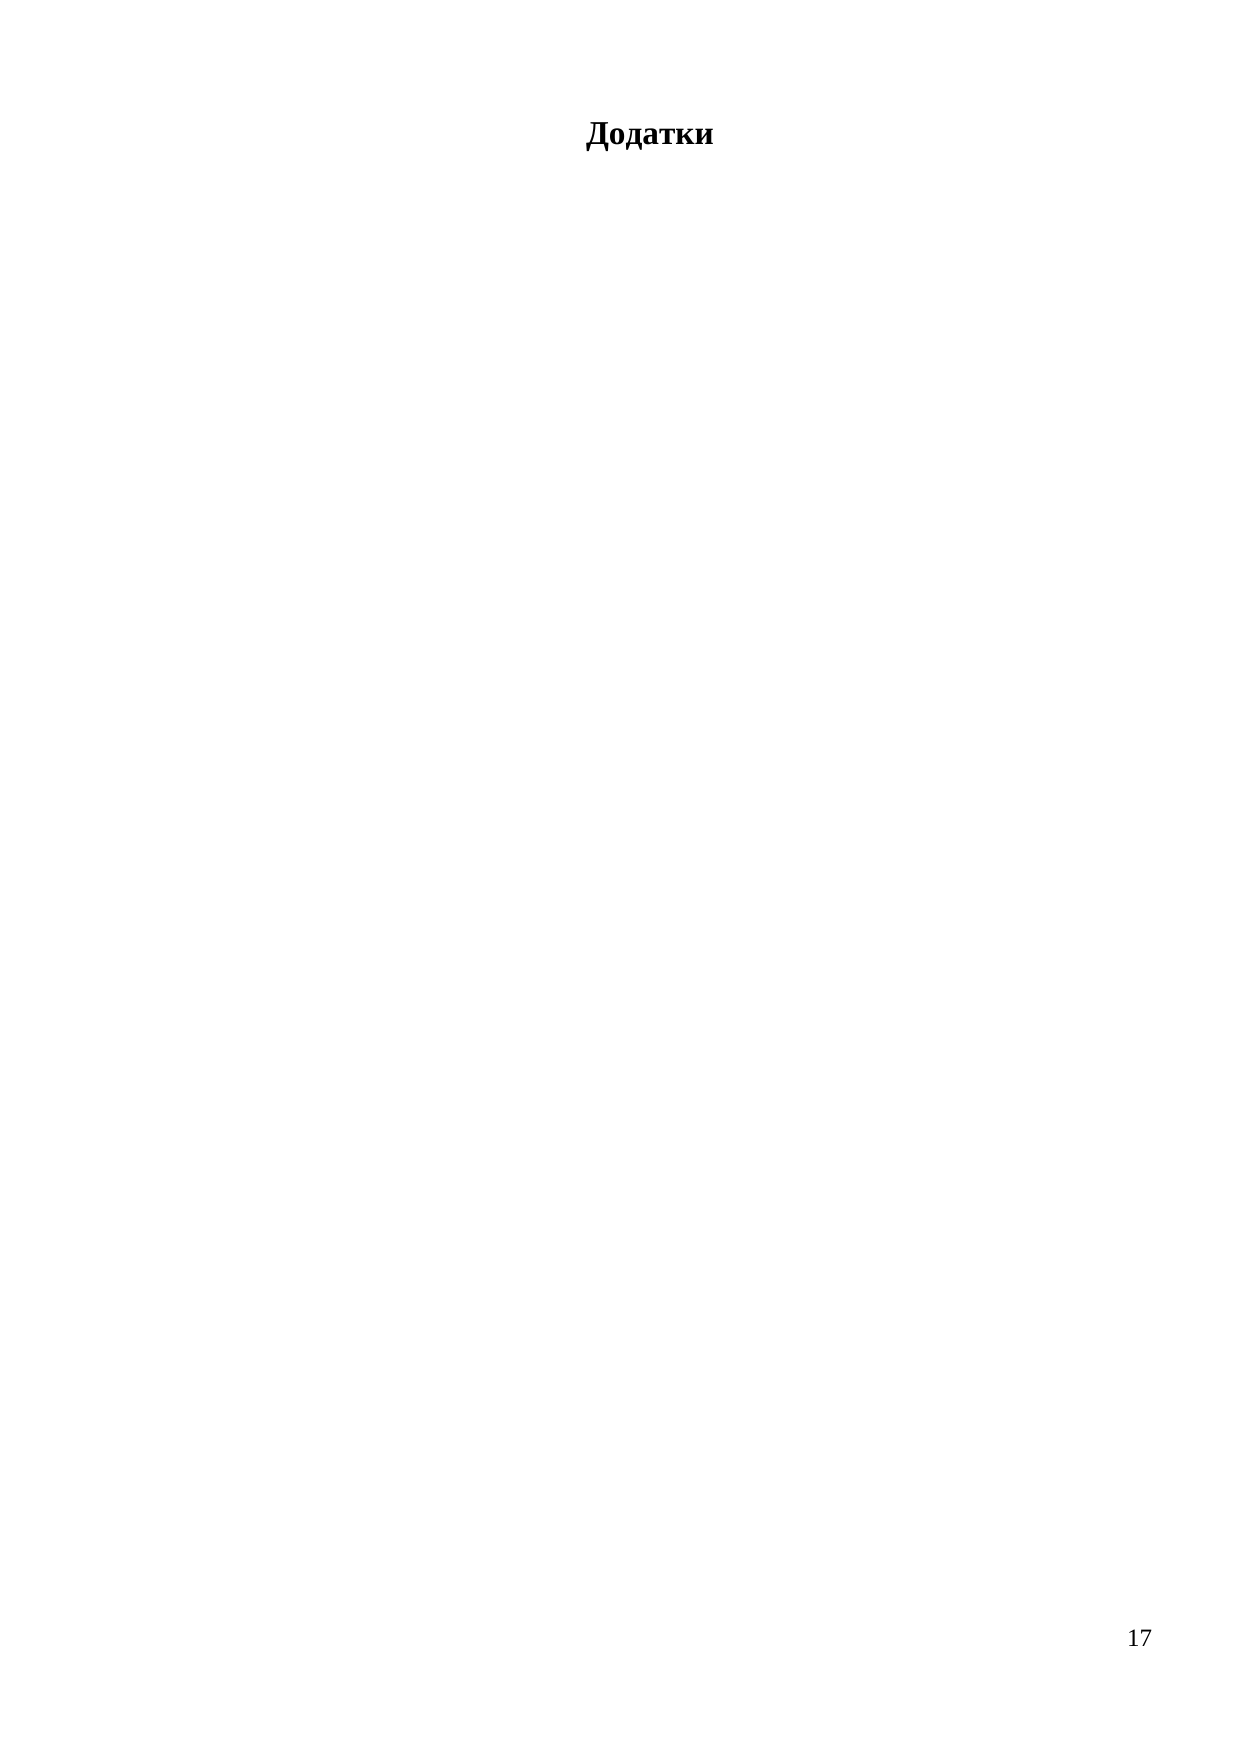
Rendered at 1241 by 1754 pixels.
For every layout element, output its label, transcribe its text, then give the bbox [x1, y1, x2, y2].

text Додатки [148, 113, 1152, 152]
